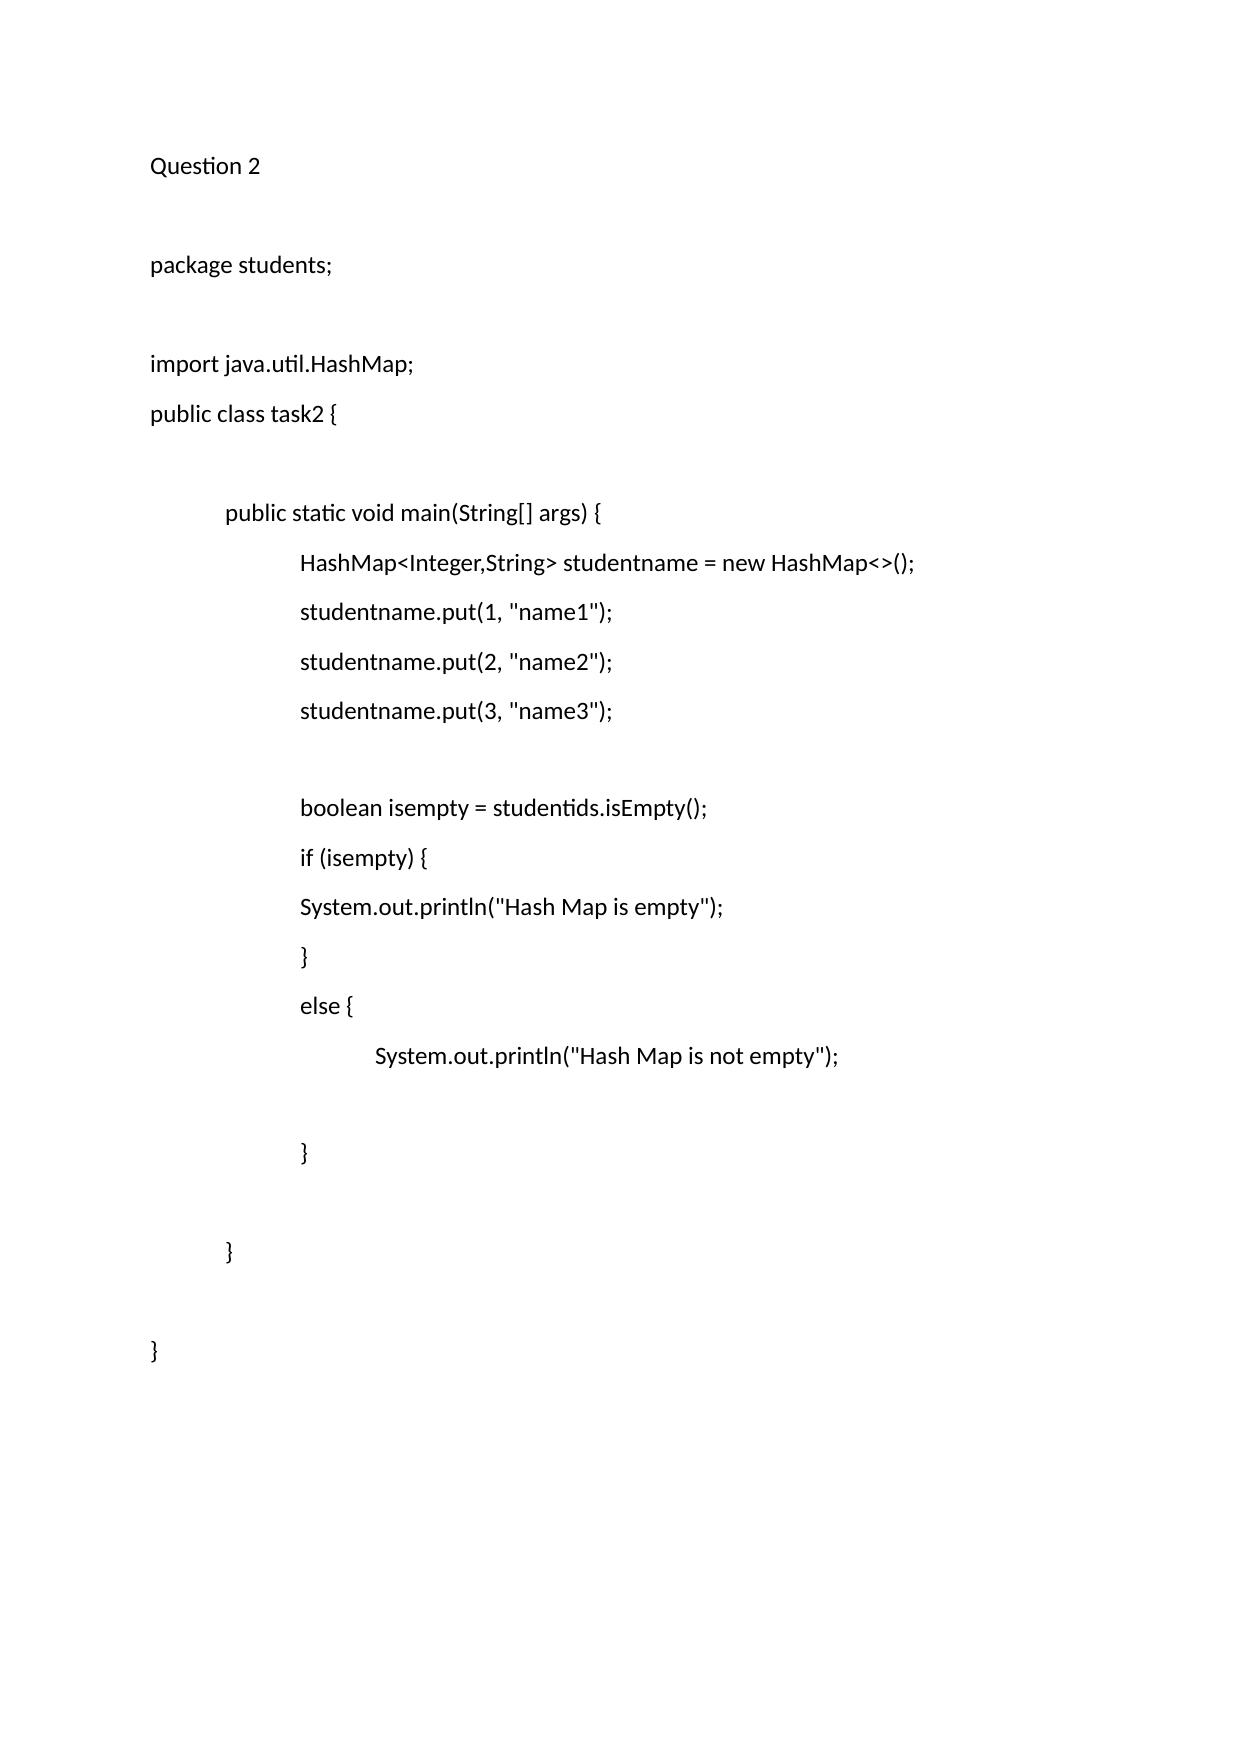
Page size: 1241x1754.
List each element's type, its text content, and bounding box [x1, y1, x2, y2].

text studentname.put(2, "name2"); [150, 646, 1090, 676]
text System.out.println("Hash Map is not empty"); [150, 1040, 1090, 1071]
text } [150, 1335, 1090, 1366]
text HashMap<Integer,String> studentname = new HashMap<>(); [150, 547, 1090, 577]
text System.out.println("Hash Map is empty"); [150, 891, 1090, 922]
text if (isempty) { [150, 842, 1090, 872]
text boolean isempty = studentids.isEmpty(); [150, 792, 1090, 823]
text } [150, 941, 1090, 971]
text } [150, 1137, 1090, 1167]
text } [150, 1236, 1090, 1266]
text studentname.put(1, "name1"); [150, 596, 1090, 627]
text import java.util.HashMap; [150, 348, 1090, 379]
text public static void main(String[] args) { [150, 497, 1090, 528]
text Question 2 [150, 150, 1090, 181]
text public class task2 { [150, 398, 1090, 428]
text else { [150, 990, 1090, 1021]
text studentname.put(3, "name3"); [150, 695, 1090, 726]
text package students; [150, 249, 1090, 280]
